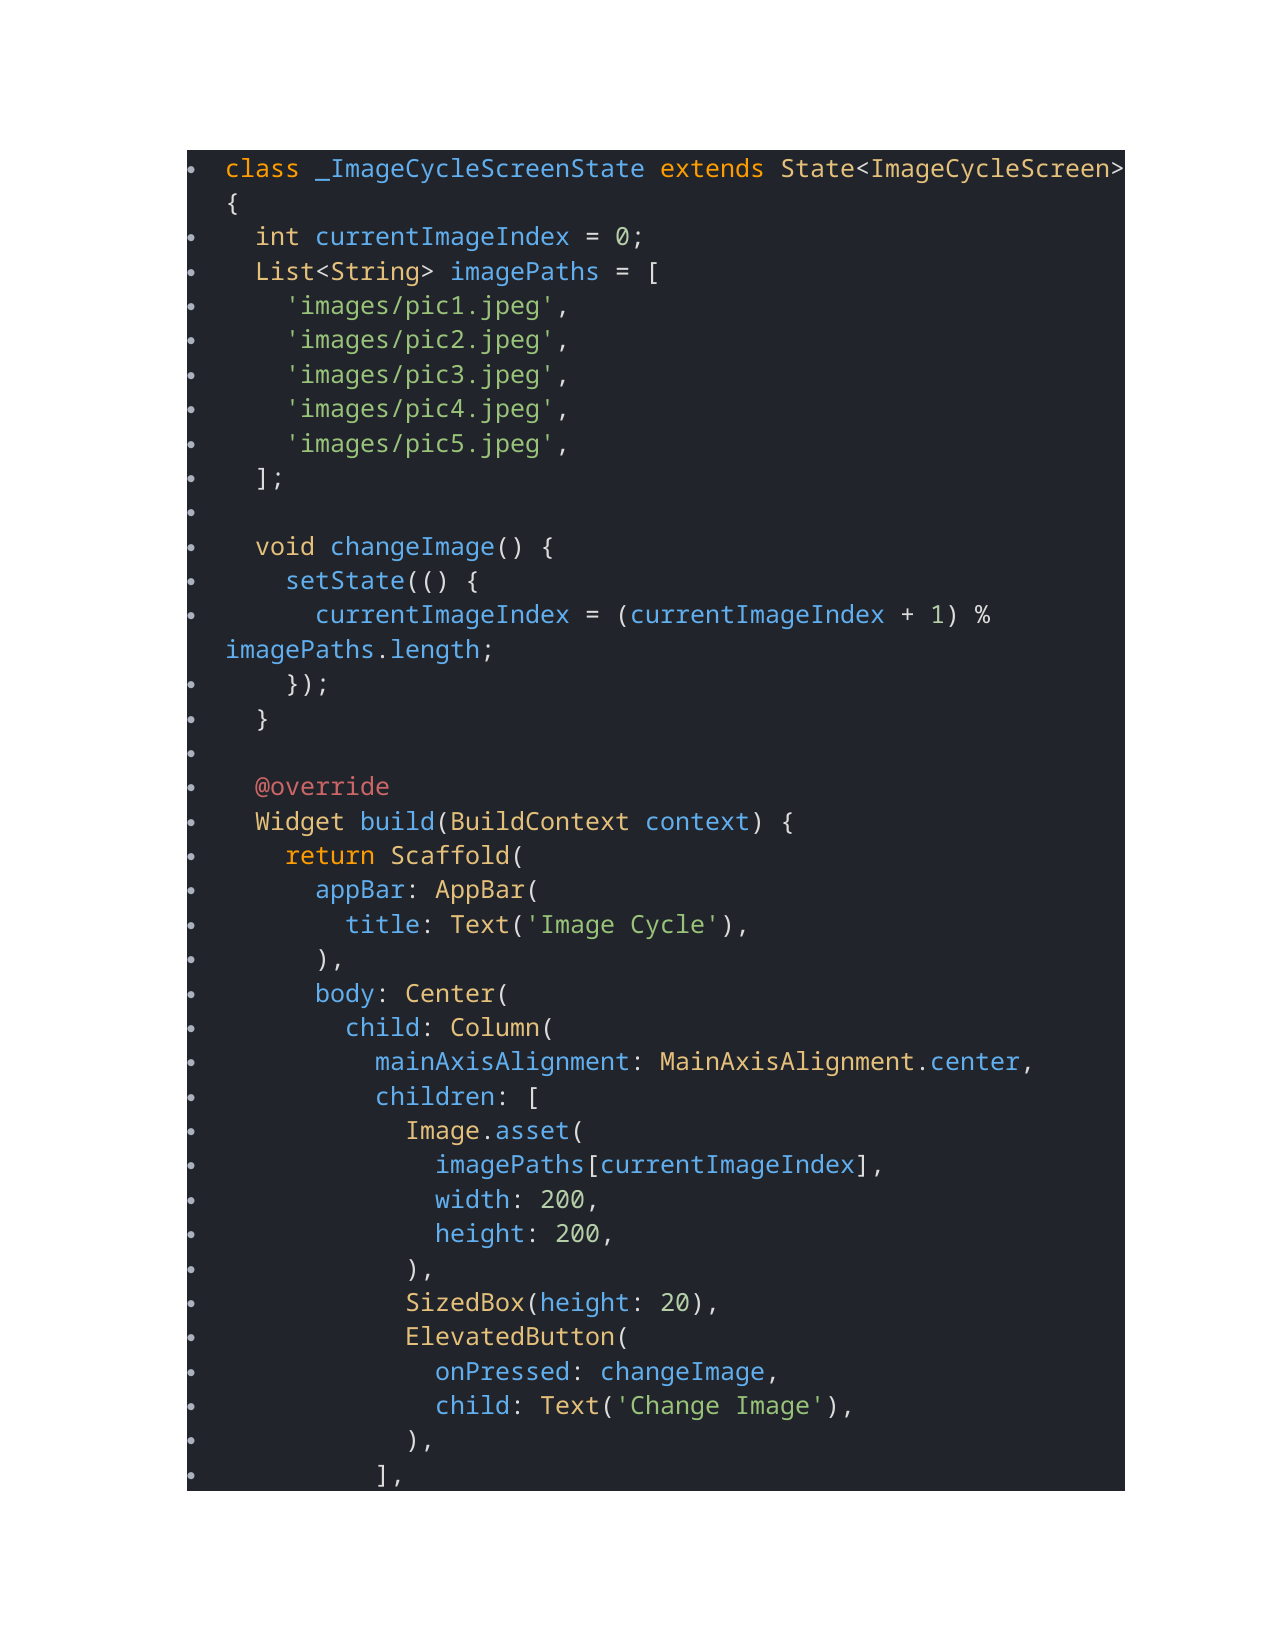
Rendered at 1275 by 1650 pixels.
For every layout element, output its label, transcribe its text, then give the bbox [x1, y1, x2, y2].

list ), [187, 1250, 1125, 1284]
list }); [187, 666, 1125, 700]
list void changeImage() { [187, 528, 1125, 562]
list 'images/pic4.jpeg', [187, 391, 1125, 425]
list ElevatedButton( [187, 1319, 1125, 1353]
list body: Center( [187, 975, 1125, 1009]
list setState(() { [187, 562, 1125, 597]
list Widget build(BuildContext context) { [187, 803, 1125, 837]
list child: Text('Change Image'), [187, 1387, 1125, 1422]
list currentImageIndex = (currentImageIndex + 1) % imagePaths.length; [187, 597, 1125, 666]
list appBar: AppBar( [187, 872, 1125, 906]
list } [187, 700, 1125, 734]
list ], [187, 1456, 1125, 1491]
list return Scaffold( [187, 837, 1125, 872]
list 'images/pic1.jpeg', [187, 287, 1125, 322]
list Image.asset( [187, 1112, 1125, 1147]
list class _ImageCycleScreenState extends State<ImageCycleScreen> { [187, 150, 1125, 219]
list ]; [187, 459, 1125, 494]
list List<String> imagePaths = [ [187, 253, 1125, 287]
list SizedBox(height: 20), [187, 1284, 1125, 1319]
list onPressed: changeImage, [187, 1353, 1125, 1387]
list title: Text('Image Cycle'), [187, 906, 1125, 941]
list child: Column( [187, 1009, 1125, 1044]
list height: 200, [187, 1216, 1125, 1250]
list int currentImageIndex = 0; [187, 219, 1125, 253]
list @override [187, 769, 1125, 803]
list mainAxisAlignment: MainAxisAlignment.center, [187, 1044, 1125, 1078]
list children: [ [187, 1078, 1125, 1112]
list 'images/pic5.jpeg', [187, 425, 1125, 459]
list 'images/pic3.jpeg', [187, 356, 1125, 391]
list ), [187, 941, 1125, 975]
list imagePaths[currentImageIndex], [187, 1147, 1125, 1181]
list ), [187, 1422, 1125, 1456]
list width: 200, [187, 1181, 1125, 1216]
list 'images/pic2.jpeg', [187, 322, 1125, 356]
